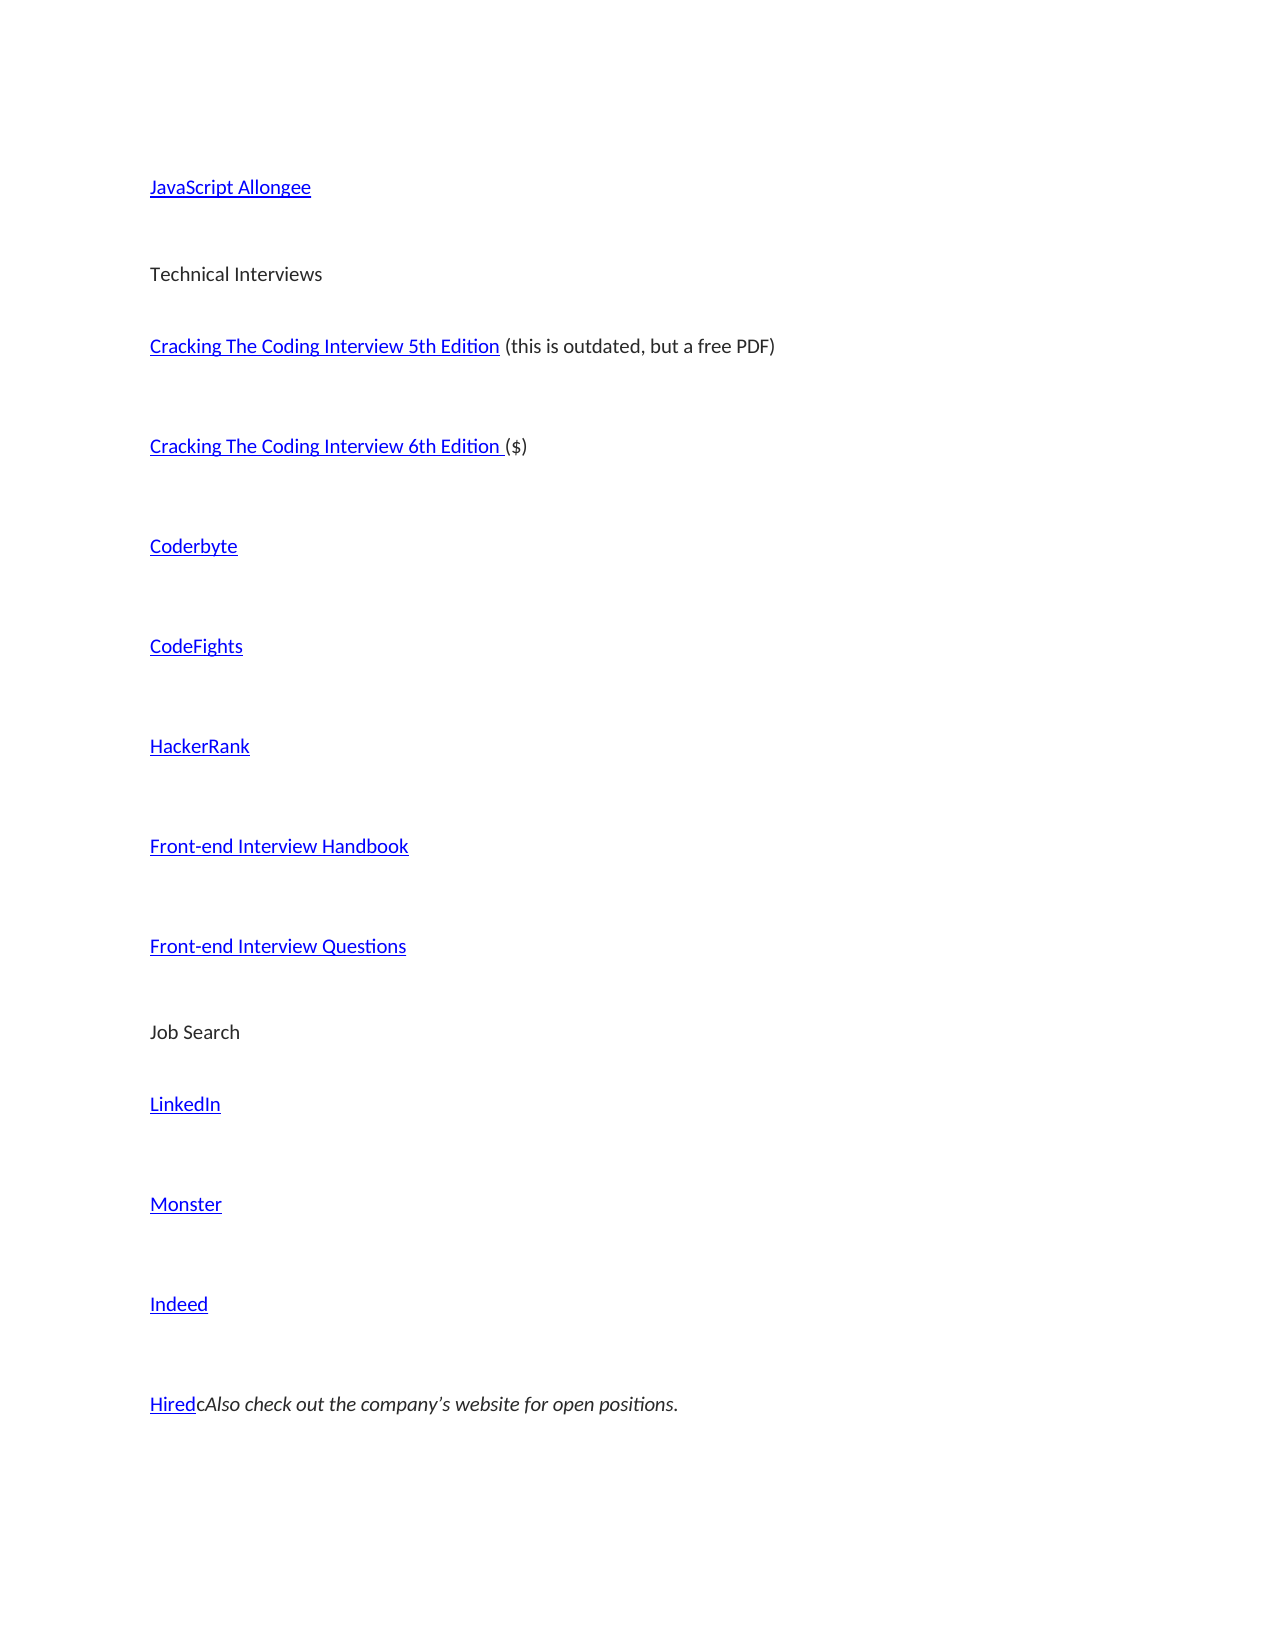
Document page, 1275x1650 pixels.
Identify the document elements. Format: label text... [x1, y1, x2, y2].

text LinkedIn [150, 1066, 1125, 1116]
text CodeFights [150, 608, 1125, 658]
text HackerRank [150, 708, 1125, 758]
text Indeed [150, 1266, 1125, 1316]
text HiredcAlso check out the company’s website for open positions. [150, 1366, 1125, 1416]
text Front-end Interview Handbook [150, 808, 1125, 858]
text Front-end Interview Questions [150, 908, 1125, 958]
text Cracking The Coding Interview 6th Edition ($) [150, 408, 1125, 458]
text Coderbyte [150, 508, 1125, 558]
text Monster [150, 1166, 1125, 1216]
text Cracking The Coding Interview 5th Edition (this is outdated, but a free PDF) [150, 308, 1125, 358]
text Technical Interviews [150, 243, 1125, 287]
text Job Search [150, 1001, 1125, 1045]
text JavaScript Allongee [150, 150, 1125, 200]
